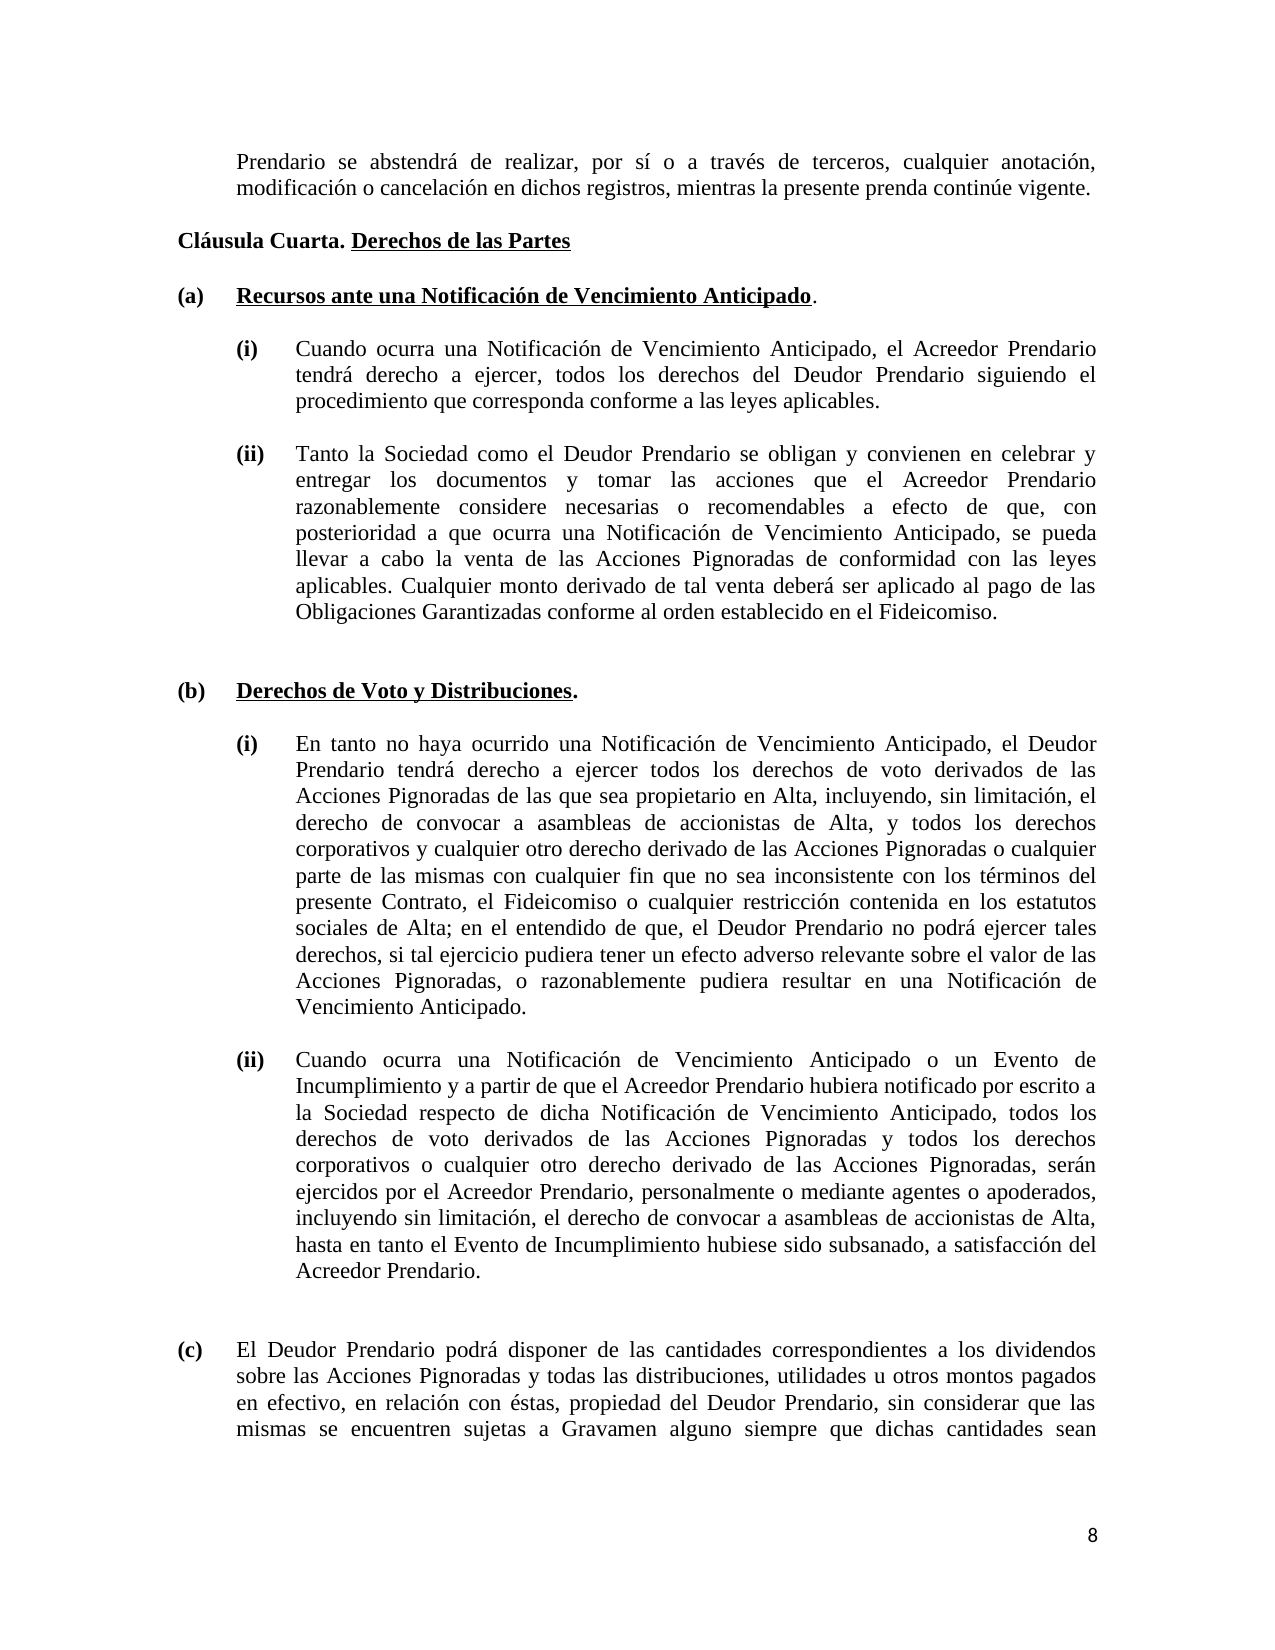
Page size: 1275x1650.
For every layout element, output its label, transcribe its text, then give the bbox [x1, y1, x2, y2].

list Tanto la Sociedad como el Deudor Prendario se obligan y convienen en celebrar y entregar los documentos y tomar las acciones que el Acreedor Prendario razonablemente considere necesarias o recomendables a efecto de que, con posterioridad a que ocurra una Notificación de Vencimiento Anticipado, se pueda llevar a cabo la venta de las Acciones Pignoradas de conformidad con las leyes aplicables. Cualquier monto derivado de tal venta deberá ser aplicado al pago de las Obligaciones Garantizadas conforme al orden establecido en el Fideicomiso. [236, 440, 1098, 624]
list Cuando ocurra una Notificación de Vencimiento Anticipado o un Evento de Incumplimiento y a partir de que el Acreedor Prendario hubiera notificado por escrito a la Sociedad respecto de dicha Notificación de Vencimiento Anticipado, todos los derechos de voto derivados de las Acciones Pignoradas y todos los derechos corporativos o cualquier otro derecho derivado de las Acciones Pignoradas, serán ejercidos por el Acreedor Prendario, personalmente o mediante agentes o apoderados, incluyendo sin limitación, el derecho de convocar a asambleas de accionistas de Alta, hasta en tanto el Evento de Incumplimiento hubiese sido subsanado, a satisfacción del Acreedor Prendario. [236, 1046, 1098, 1283]
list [177, 1336, 1098, 1441]
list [177, 148, 1098, 200]
list En tanto no haya ocurrido una Notificación de Vencimiento Anticipado, el Deudor Prendario tendrá derecho a ejercer todos los derechos de voto derivados de las Acciones Pignoradas de las que sea propietario en Alta, incluyendo, sin limitación, el derecho de convocar a asambleas de accionistas de Alta, y todos los derechos corporativos y cualquier otro derecho derivado de las Acciones Pignoradas o cualquier parte de las mismas con cualquier fin que no sea inconsistente con los términos del presente Contrato, el Fideicomiso o cualquier restricción contenida en los estatutos sociales de Alta; en el entendido de que, el Deudor Prendario no podrá ejercer tales derechos, si tal ejercicio pudiera tener un efecto adverso relevante sobre el valor de las Acciones Pignoradas, o razonablemente pudiera resultar en una Notificación de Vencimiento Anticipado. [236, 730, 1098, 1020]
list Recursos ante una Notificación de Vencimiento Anticipado. [177, 282, 1098, 308]
list Cuando ocurra una Notificación de Vencimiento Anticipado, el Acreedor Prendario tendrá derecho a ejercer, todos los derechos del Deudor Prendario siguiendo el procedimiento que corresponda conforme a las leyes aplicables. [236, 334, 1098, 414]
text Cláusula Cuarta. Derechos de las Partes [177, 227, 1098, 253]
list Derechos de Voto y Distribuciones. [177, 677, 1098, 703]
